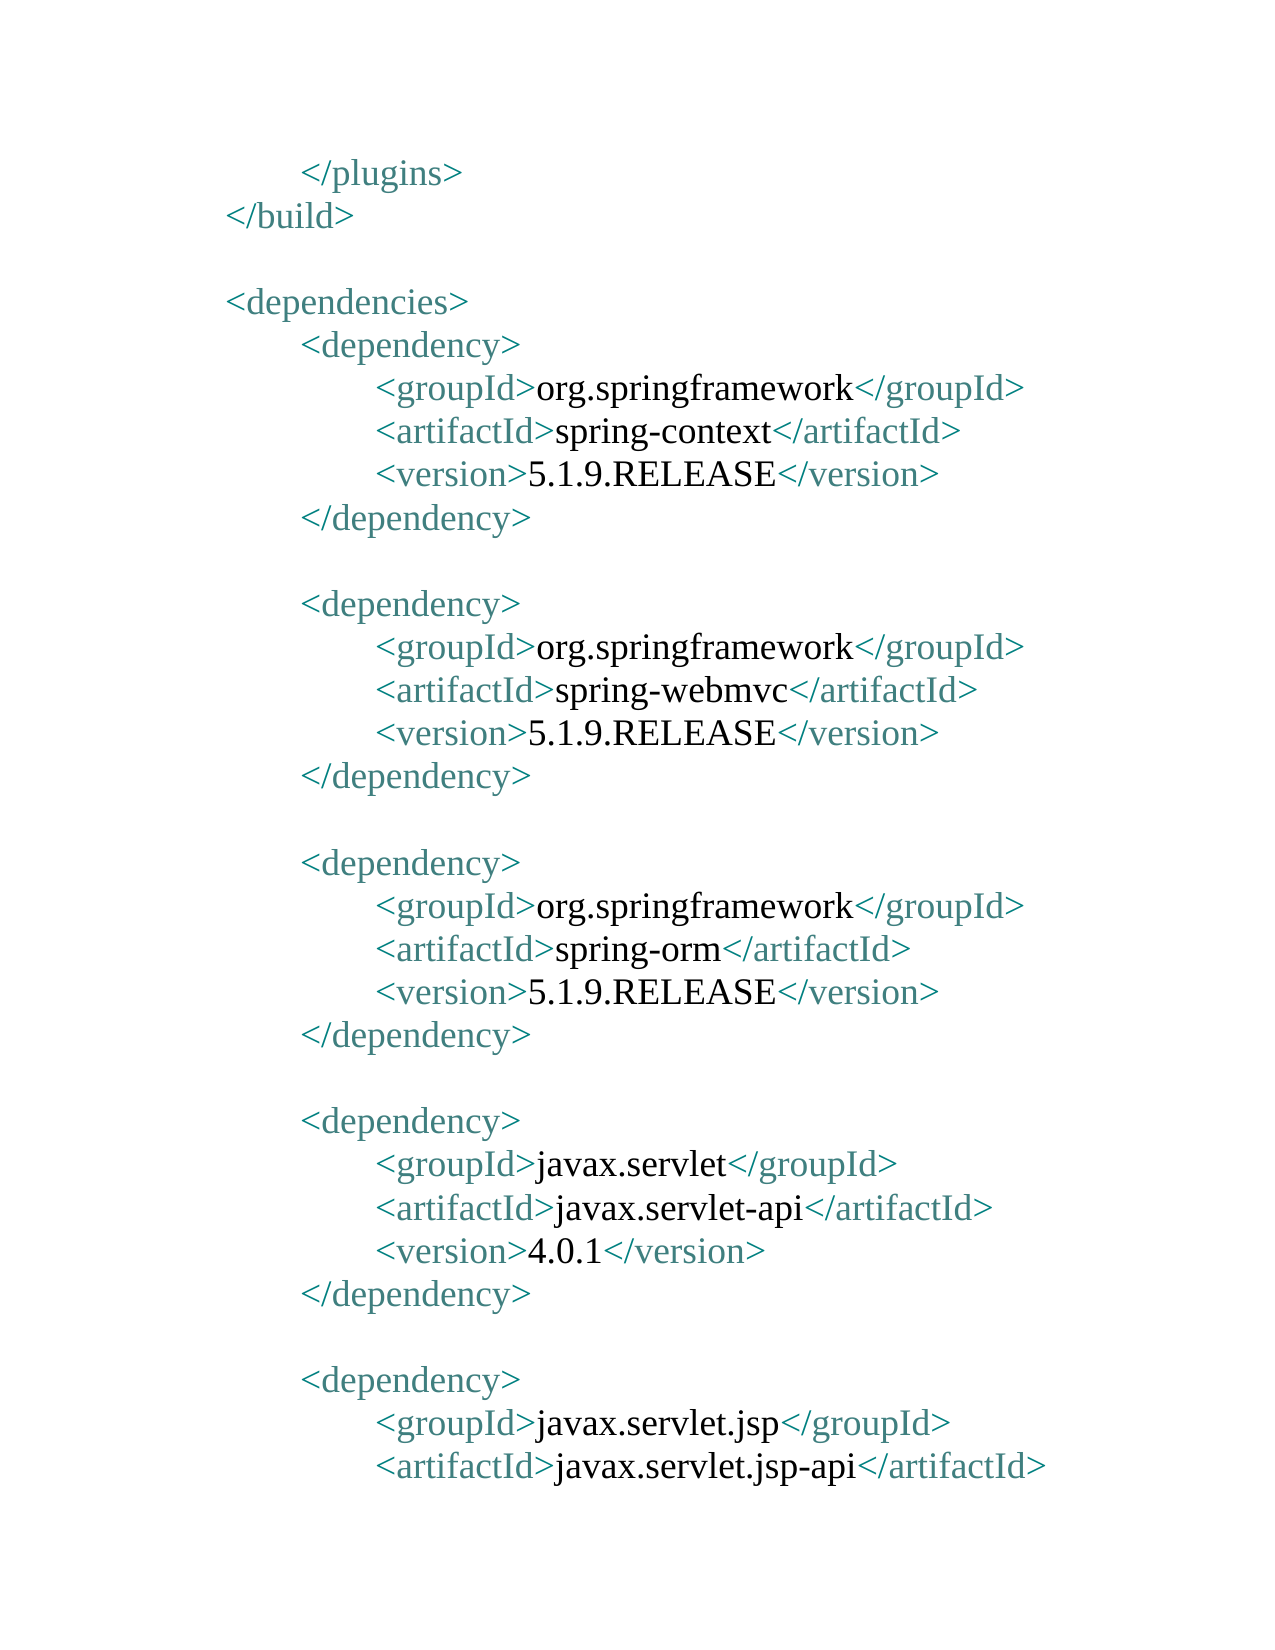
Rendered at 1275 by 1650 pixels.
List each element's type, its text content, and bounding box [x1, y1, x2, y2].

text <groupId>org.springframework</groupId> [150, 624, 1125, 667]
text </build> [150, 193, 1125, 236]
text </plugins> [150, 150, 1125, 193]
text <version>4.0.1</version> [150, 1228, 1125, 1271]
text <version>5.1.9.RELEASE</version> [150, 711, 1125, 754]
text </dependency> [150, 754, 1125, 797]
text <dependency> [150, 322, 1125, 366]
text </dependency> [150, 495, 1125, 538]
text <version>5.1.9.RELEASE</version> [150, 452, 1125, 495]
text </dependency> [150, 1012, 1125, 1056]
text <artifactId>spring-context</artifactId> [150, 409, 1125, 452]
text <groupId>org.springframework</groupId> [150, 366, 1125, 409]
text <dependencies> [150, 279, 1125, 322]
text <groupId>javax.servlet.jsp</groupId> [150, 1401, 1125, 1444]
text <artifactId>spring-webmvc</artifactId> [150, 667, 1125, 711]
text <version>5.1.9.RELEASE</version> [150, 969, 1125, 1012]
text <dependency> [150, 1099, 1125, 1142]
text <dependency> [150, 840, 1125, 883]
text <artifactId>javax.servlet-api</artifactId> [150, 1185, 1125, 1228]
text <artifactId>spring-orm</artifactId> [150, 926, 1125, 969]
text <dependency> [150, 1357, 1125, 1401]
text <dependency> [150, 581, 1125, 624]
text </dependency> [150, 1271, 1125, 1314]
text <groupId>javax.servlet</groupId> [150, 1142, 1125, 1185]
text <artifactId>javax.servlet.jsp-api</artifactId> [150, 1444, 1125, 1487]
text <groupId>org.springframework</groupId> [150, 883, 1125, 926]
